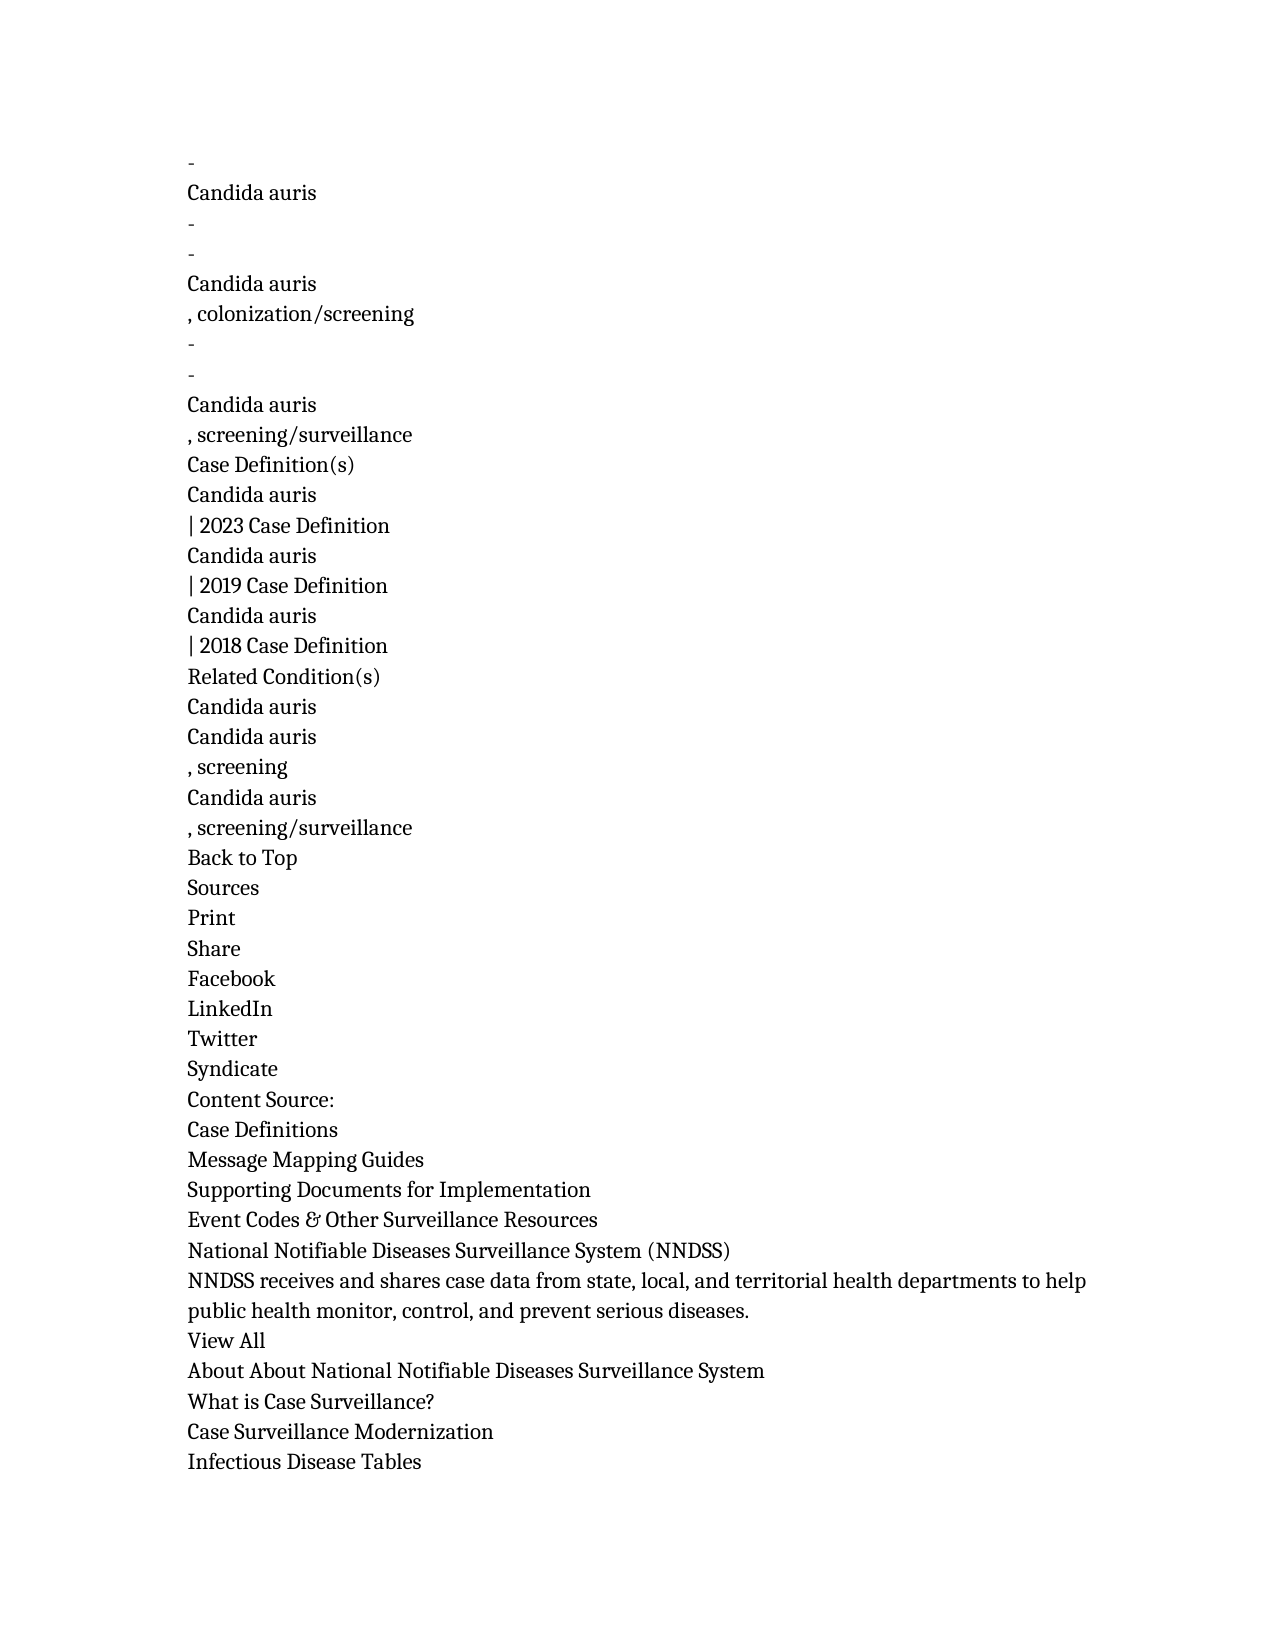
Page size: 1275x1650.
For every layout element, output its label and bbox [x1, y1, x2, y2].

text [187, 150, 1087, 1475]
